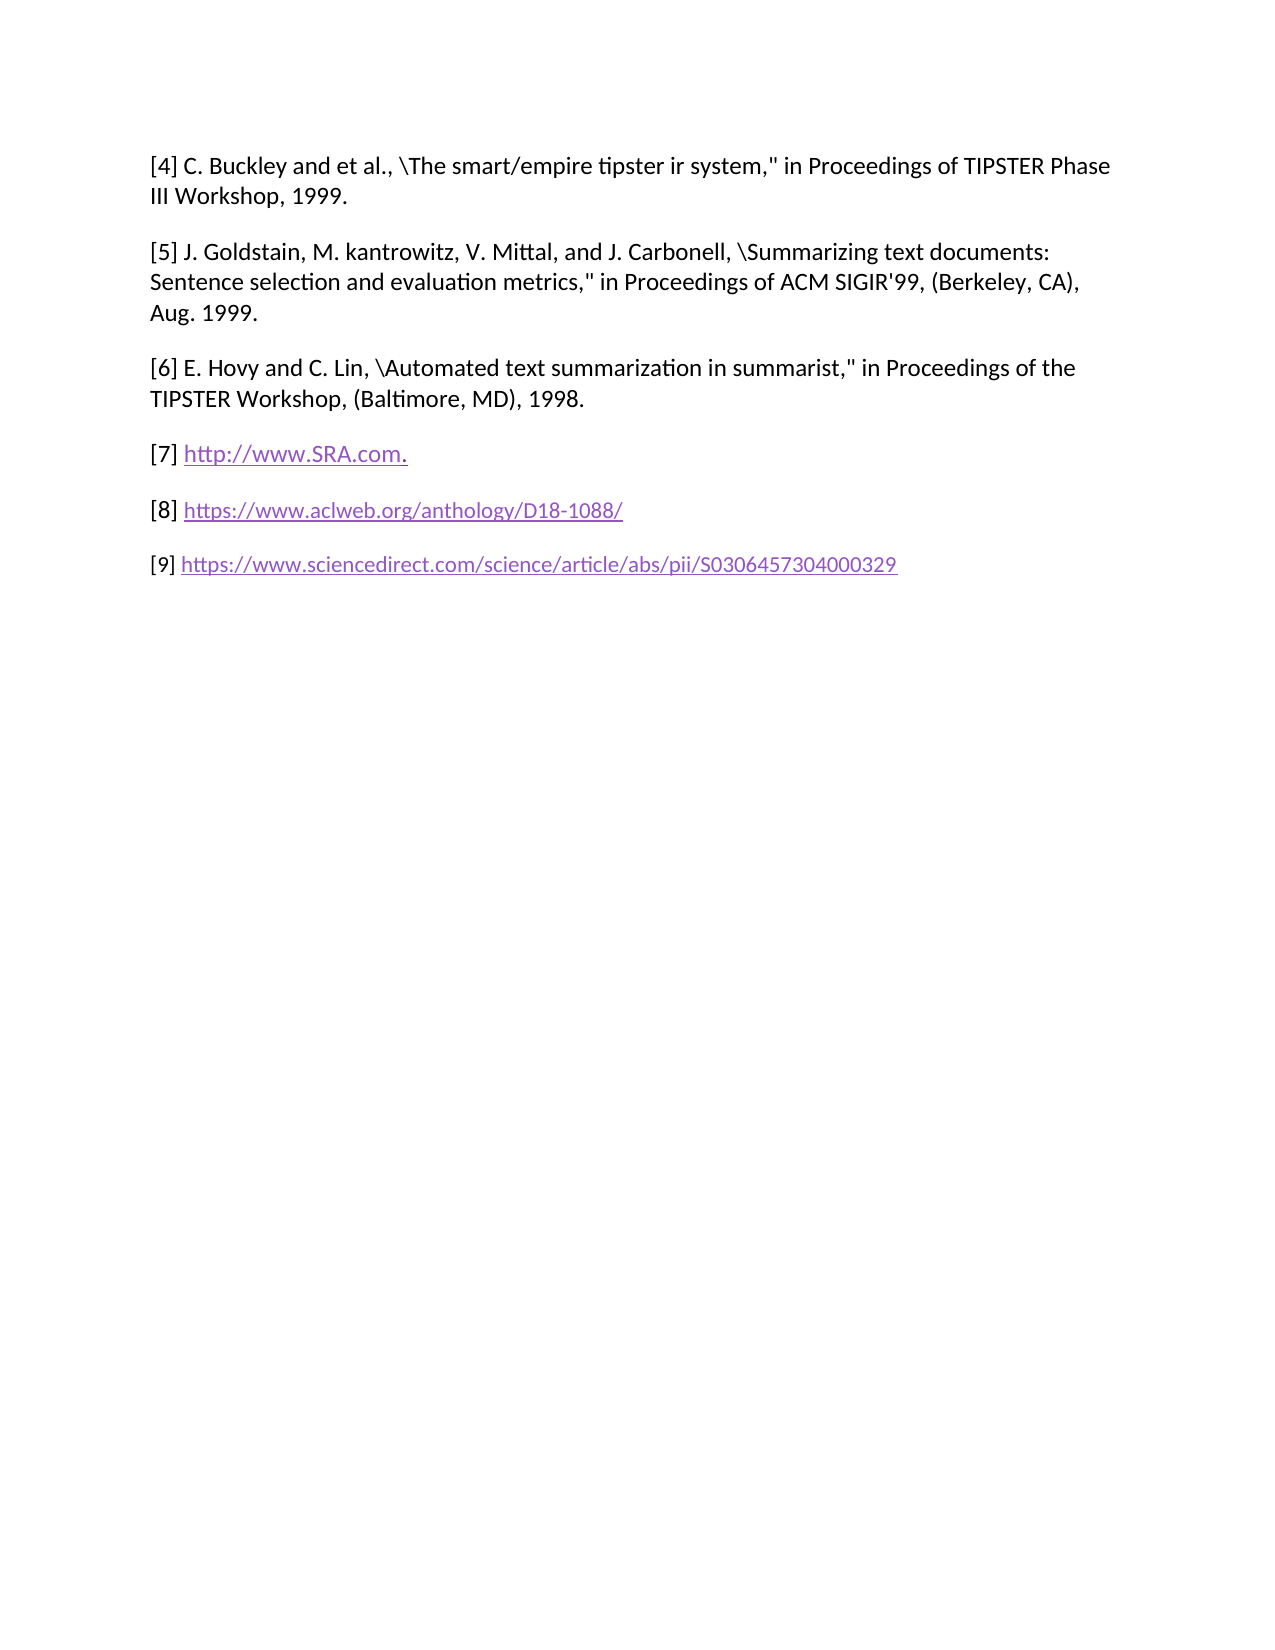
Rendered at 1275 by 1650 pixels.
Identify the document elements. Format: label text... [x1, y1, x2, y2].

text [9] https://www.sciencedirect.com/science/article/abs/pii/S0306457304000329 [150, 550, 1125, 578]
text [8] https://www.aclweb.org/anthology/D18-1088/ [150, 494, 1125, 525]
text [5] J. Goldstain, M. kantrowitz, V. Mittal, and J. Carbonell, \Summarizing text documents: Sentence selection and evaluation metrics," in Proceedings of ACM SIGIR'99, (Berkeley, CA), Aug. 1999. [150, 236, 1125, 328]
text [4] C. Buckley and et al., \The smart/empire tipster ir system," in Proceedings of TIPSTER Phase III Workshop, 1999. [150, 150, 1125, 211]
text [7] http://www.SRA.com. [150, 439, 1125, 469]
text [6] E. Hovy and C. Lin, \Automated text summarization in summarist," in Proceedings of the TIPSTER Workshop, (Baltimore, MD), 1998. [150, 353, 1125, 414]
